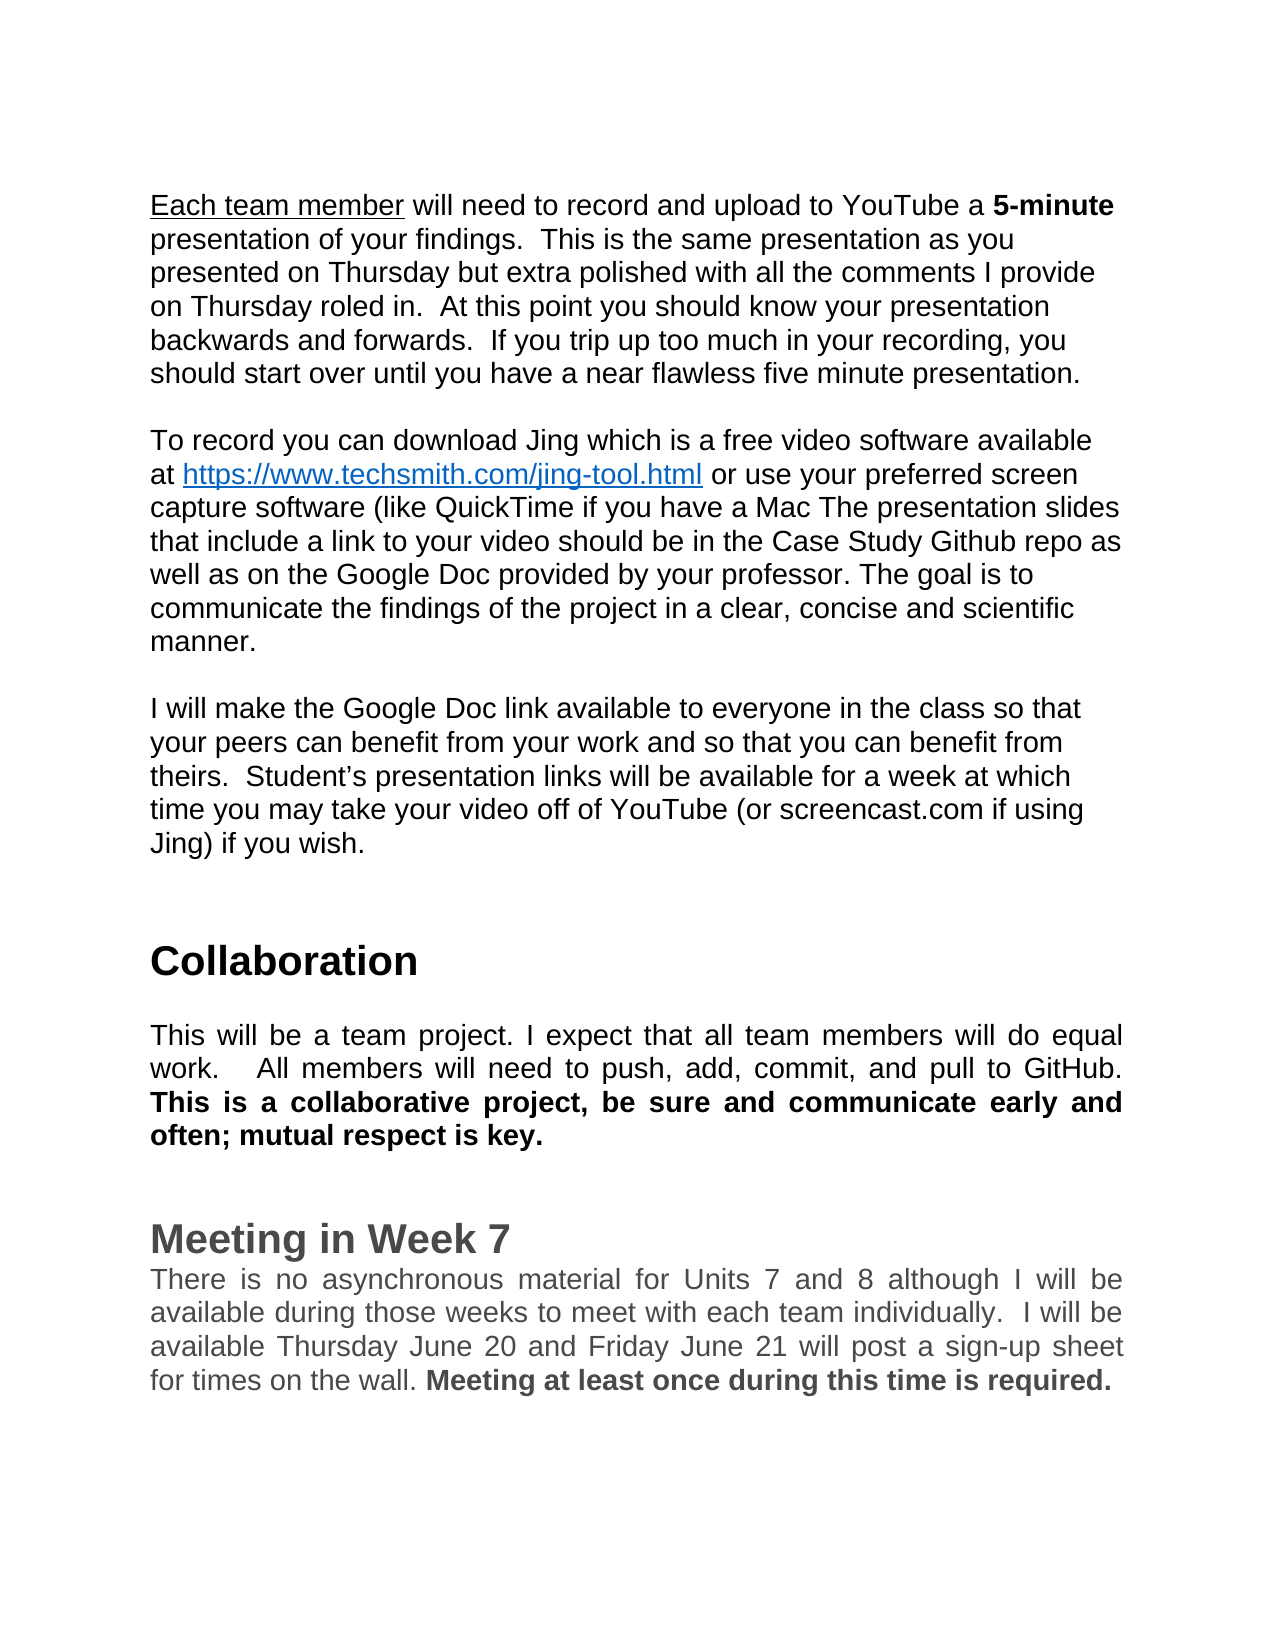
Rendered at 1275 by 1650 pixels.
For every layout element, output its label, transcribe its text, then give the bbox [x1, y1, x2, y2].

text Each team member will need to record and upload to YouTube a 5-minute presentation of your findings. This is the same presentation as you presented on Thursday but extra polished with all the comments I provide on Thursday roled in. At this point you should know your presentation backwards and forwards. If you trip up too much in your recording, you should start over until you have a near flawless five minute presentation. [150, 188, 1125, 390]
text I will make the Google Doc link available to everyone in the class so that your peers can benefit from your work and so that you can benefit from theirs. Student’s presentation links will be available for a week at which time you may take your video off of YouTube (or screencast.com if using Jing) if you wish. [150, 692, 1125, 859]
text This will be a team project. I expect that all team members will do equal work. All members will need to push, add, commit, and pull to GitHub. This is a collaborative project, be sure and communicate early and often; mutual respect is key. [150, 1018, 1125, 1152]
text To record you can download Jing which is a free video software available at https://www.techsmith.com/jing-tool.html or use your preferred screen capture software (like QuickTime if you have a Mac The presentation slides that include a link to your video should be in the Case Study Github repo as well as on the Google Doc provided by your professor. The goal is to communicate the findings of the project in a clear, concise and scientific manner. [150, 423, 1125, 658]
text Collaboration [150, 936, 1125, 984]
text There is no asynchronous material for Units 7 and 8 although I will be available during those weeks to meet with each team individually. I will be available Thursday June 20 and Friday June 21 will post a sign-up sheet for times on the wall. Meeting at least once during this time is required. [150, 1262, 1125, 1396]
text Meeting in Week 7 [150, 1214, 1125, 1262]
